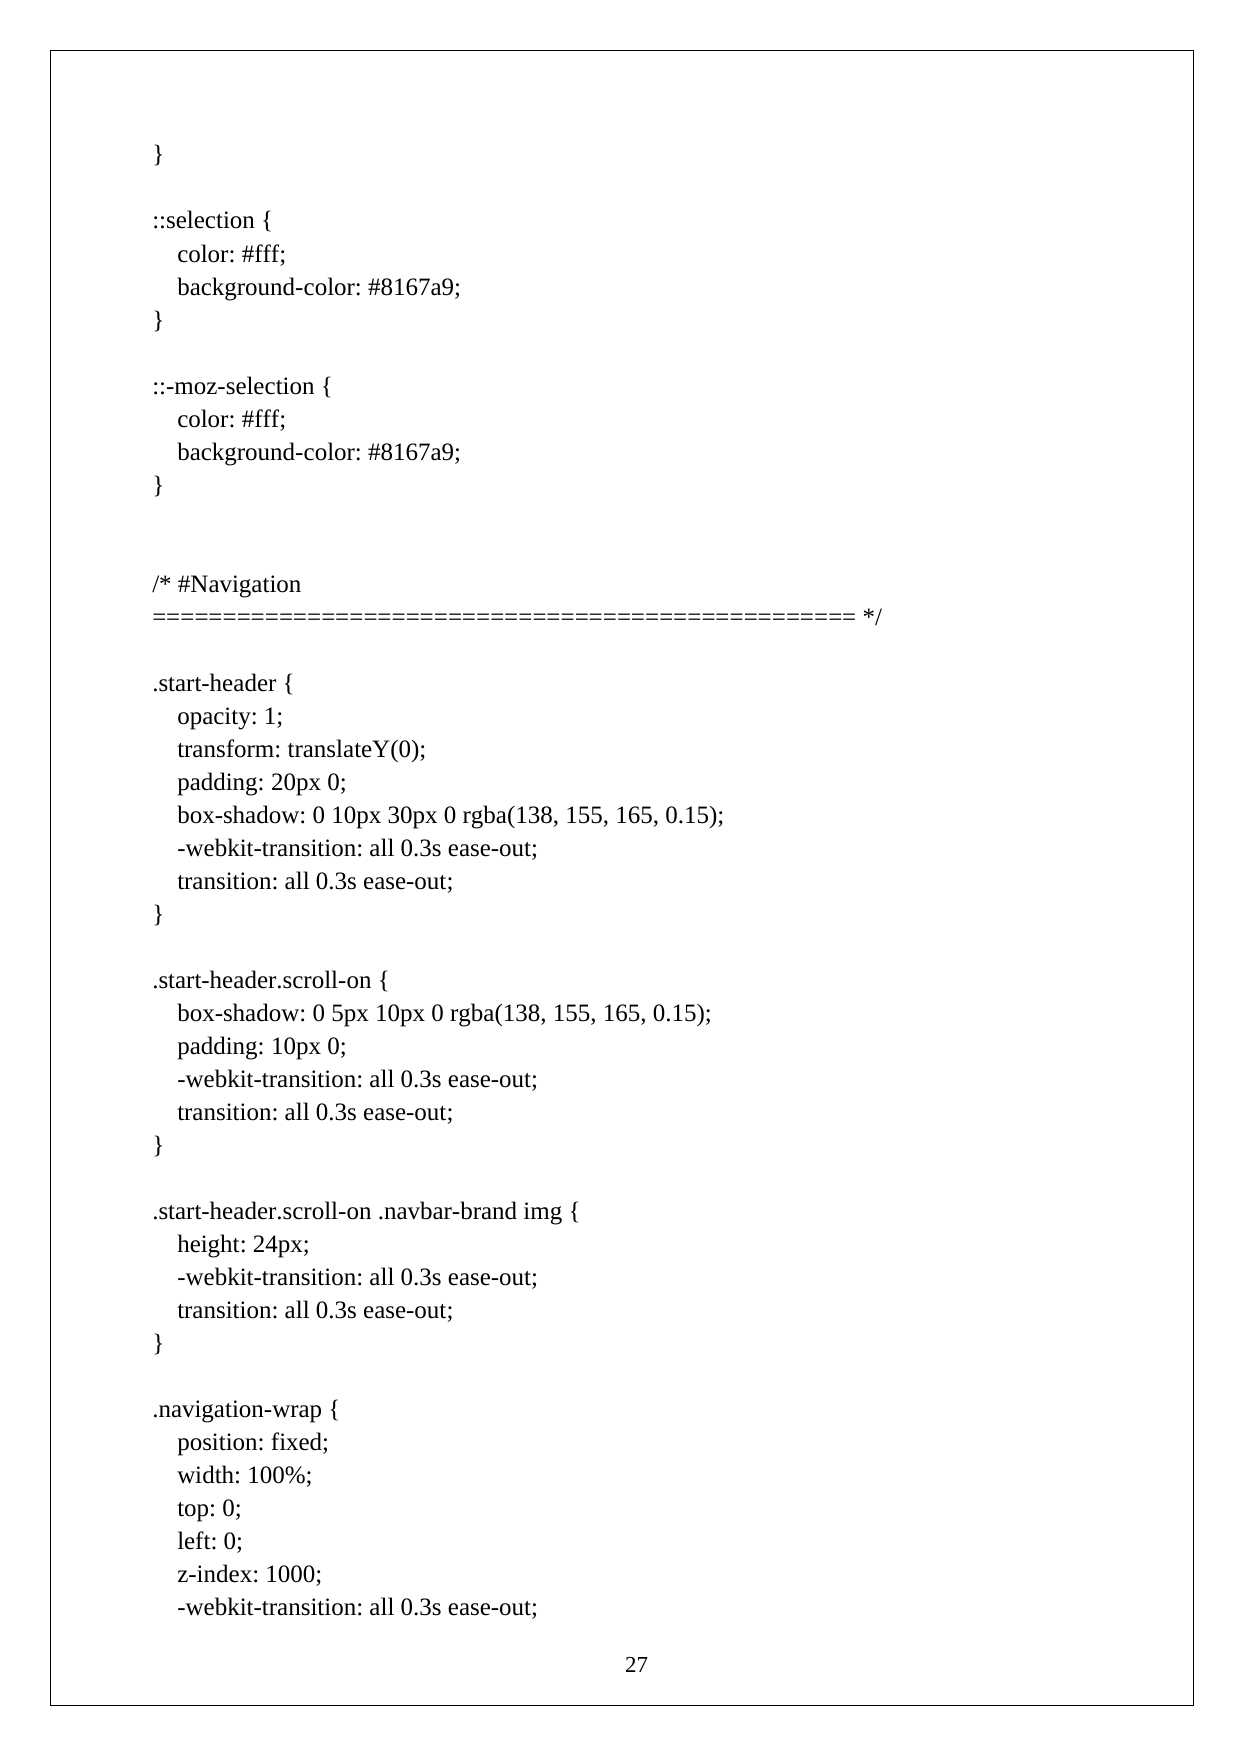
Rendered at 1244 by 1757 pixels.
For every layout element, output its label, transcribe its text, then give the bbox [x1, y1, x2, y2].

text .start-header.scroll-on .navbar-brand img { [152, 1196, 1127, 1225]
text box-shadow: 0 5px 10px 0 rgba(138, 155, 165, 0.15); [152, 998, 1127, 1027]
text .start-header { [152, 668, 1127, 697]
text } [152, 899, 1127, 928]
text background-color: #8167a9; [152, 437, 1127, 466]
text position: fixed; [152, 1427, 1127, 1456]
text -webkit-transition: all 0.3s ease-out; [152, 833, 1127, 862]
text height: 24px; [152, 1229, 1127, 1258]
text transform: translateY(0); [152, 734, 1127, 763]
text opacity: 1; [152, 701, 1127, 730]
text left: 0; [152, 1526, 1127, 1555]
text } [152, 1130, 1127, 1159]
text .navigation-wrap { [152, 1394, 1127, 1423]
text width: 100%; [152, 1460, 1127, 1489]
text ::selection { [152, 206, 1127, 234]
text } [152, 305, 1127, 333]
text transition: all 0.3s ease-out; [152, 1097, 1127, 1126]
text .start-header.scroll-on { [152, 965, 1127, 994]
text z-index: 1000; [152, 1559, 1127, 1588]
text padding: 10px 0; [152, 1031, 1127, 1060]
text -webkit-transition: all 0.3s ease-out; [152, 1064, 1127, 1093]
text background-color: #8167a9; [152, 272, 1127, 300]
text top: 0; [152, 1493, 1127, 1522]
text color: #fff; [152, 239, 1127, 267]
text } [152, 470, 1127, 498]
text } [152, 139, 1127, 168]
text } [152, 1328, 1127, 1357]
text transition: all 0.3s ease-out; [152, 866, 1127, 895]
text ================================================== */ [152, 602, 1127, 631]
text -webkit-transition: all 0.3s ease-out; [152, 1592, 1127, 1621]
text -webkit-transition: all 0.3s ease-out; [152, 1262, 1127, 1291]
text ::-moz-selection { [152, 371, 1127, 399]
text transition: all 0.3s ease-out; [152, 1295, 1127, 1324]
text /* #Navigation [152, 569, 1127, 598]
text padding: 20px 0; [152, 767, 1127, 796]
text color: #fff; [152, 404, 1127, 432]
text box-shadow: 0 10px 30px 0 rgba(138, 155, 165, 0.15); [152, 800, 1127, 829]
